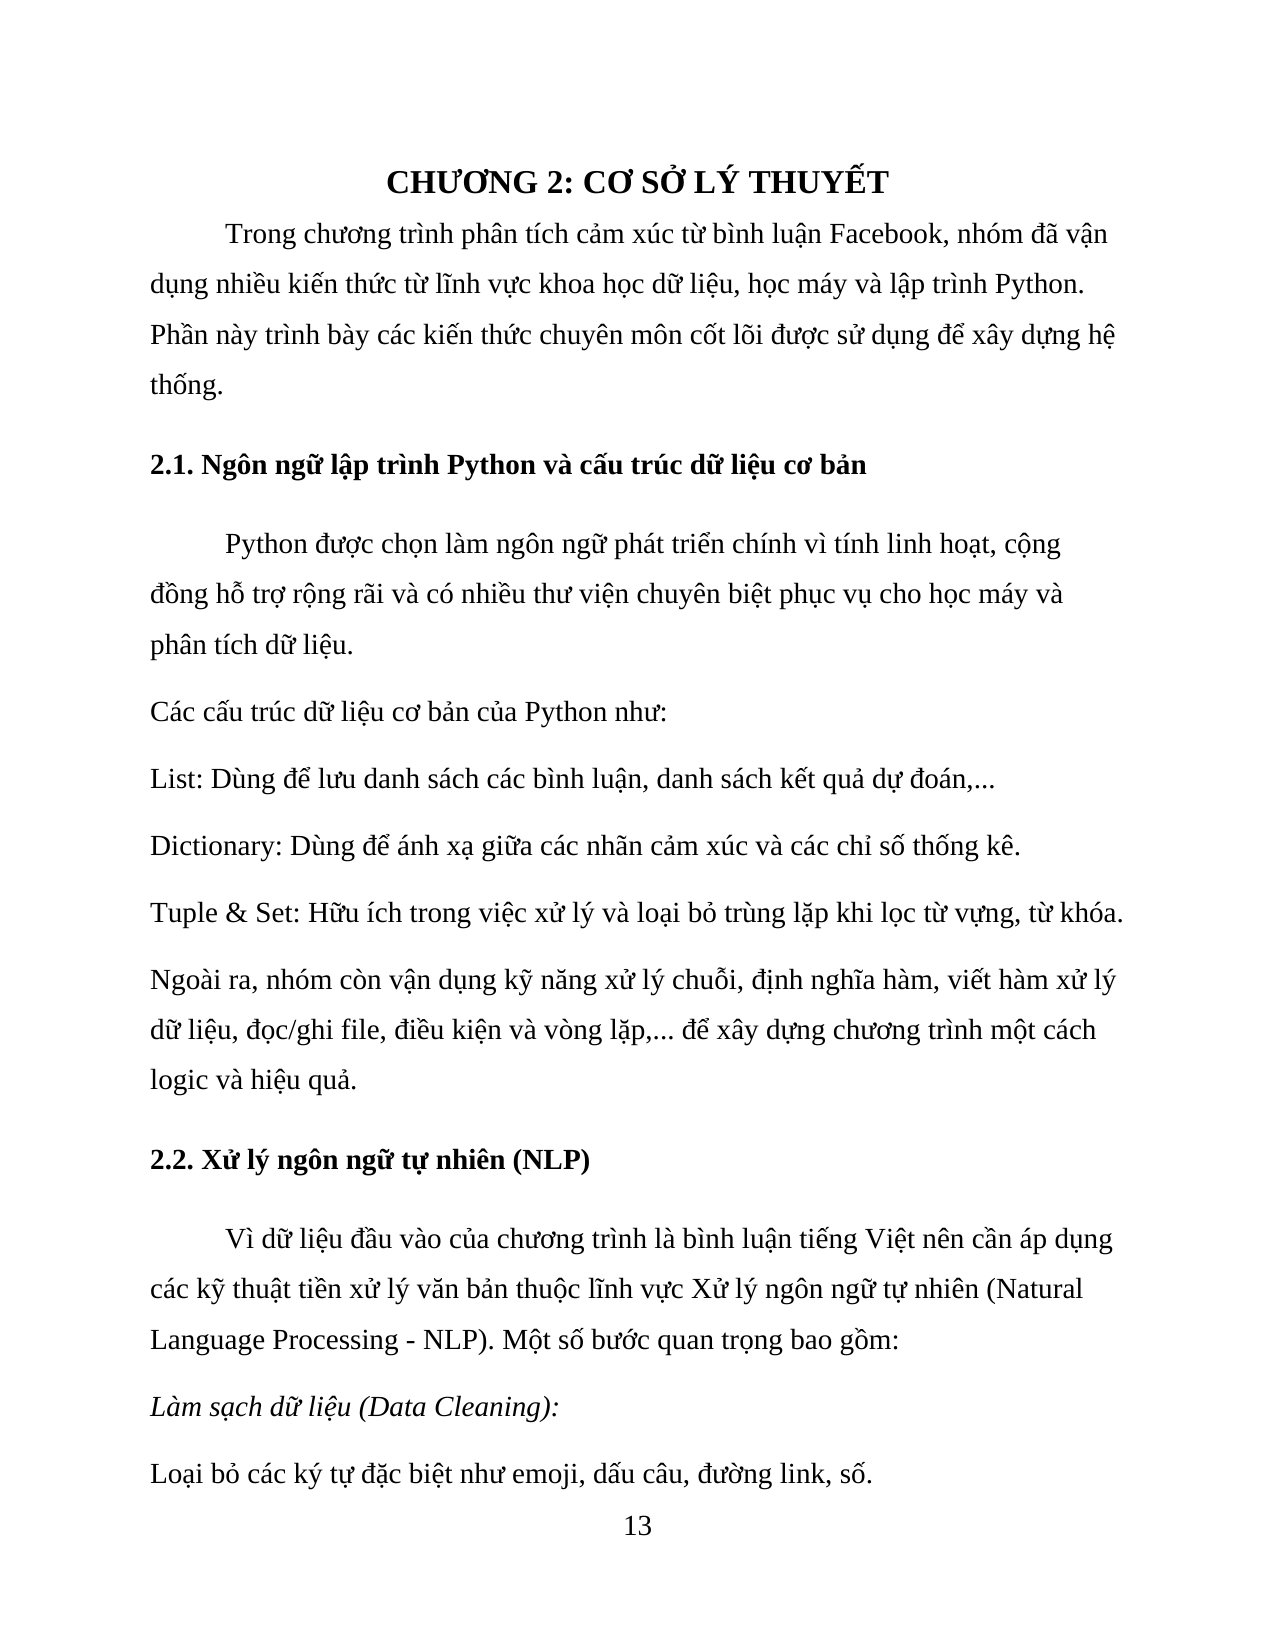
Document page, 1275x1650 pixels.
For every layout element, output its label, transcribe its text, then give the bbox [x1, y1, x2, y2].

text List: Dùng để lưu danh sách các bình luận, danh sách kết quả dự đoán,... [150, 761, 1125, 794]
subtitle 2.1. Ngôn ngữ lập trình Python và cấu trúc dữ liệu cơ bản [150, 447, 1125, 480]
subtitle 2.2. Xử lý ngôn ngữ tự nhiên (NLP) [150, 1142, 1125, 1175]
text Dictionary: Dùng để ánh xạ giữa các nhãn cảm xúc và các chỉ số thống kê. [150, 828, 1125, 861]
text Tuple & Set: Hữu ích trong việc xử lý và loại bỏ trùng lặp khi lọc từ vựng, từ khóa. [150, 895, 1125, 928]
text Loại bỏ các ký tự đặc biệt như emoji, dấu câu, đường link, số. [150, 1456, 1125, 1489]
text Làm sạch dữ liệu (Data Cleaning): [150, 1389, 1125, 1422]
text Vì dữ liệu đầu vào của chương trình là bình luận tiếng Việt nên cần áp dụng các kỹ thuật tiền xử lý văn bản thuộc lĩnh vực Xử lý ngôn ngữ tự nhiên (Natural Language Processing - NLP). Một số bước quan trọng bao gồm: [150, 1221, 1125, 1356]
text Ngoài ra, nhóm còn vận dụng kỹ năng xử lý chuỗi, định nghĩa hàm, viết hàm xử lý dữ liệu, đọc/ghi file, điều kiện và vòng lặp,... để xây dựng chương trình một cách logic và hiệu quả. [150, 962, 1125, 1096]
text Python được chọn làm ngôn ngữ phát triển chính vì tính linh hoạt, cộng đồng hỗ trợ rộng rãi và có nhiều thư viện chuyên biệt phục vụ cho học máy và phân tích dữ liệu. [150, 526, 1125, 660]
subtitle CHƯƠNG 2: CƠ SỞ LÝ THUYẾT [150, 162, 1125, 201]
text Các cấu trúc dữ liệu cơ bản của Python như: [150, 694, 1125, 727]
text Trong chương trình phân tích cảm xúc từ bình luận Facebook, nhóm đã vận dụng nhiều kiến thức từ lĩnh vực khoa học dữ liệu, học máy và lập trình Python. Phần này trình bày các kiến thức chuyên môn cốt lõi được sử dụng để xây dựng hệ thống. [150, 216, 1125, 401]
